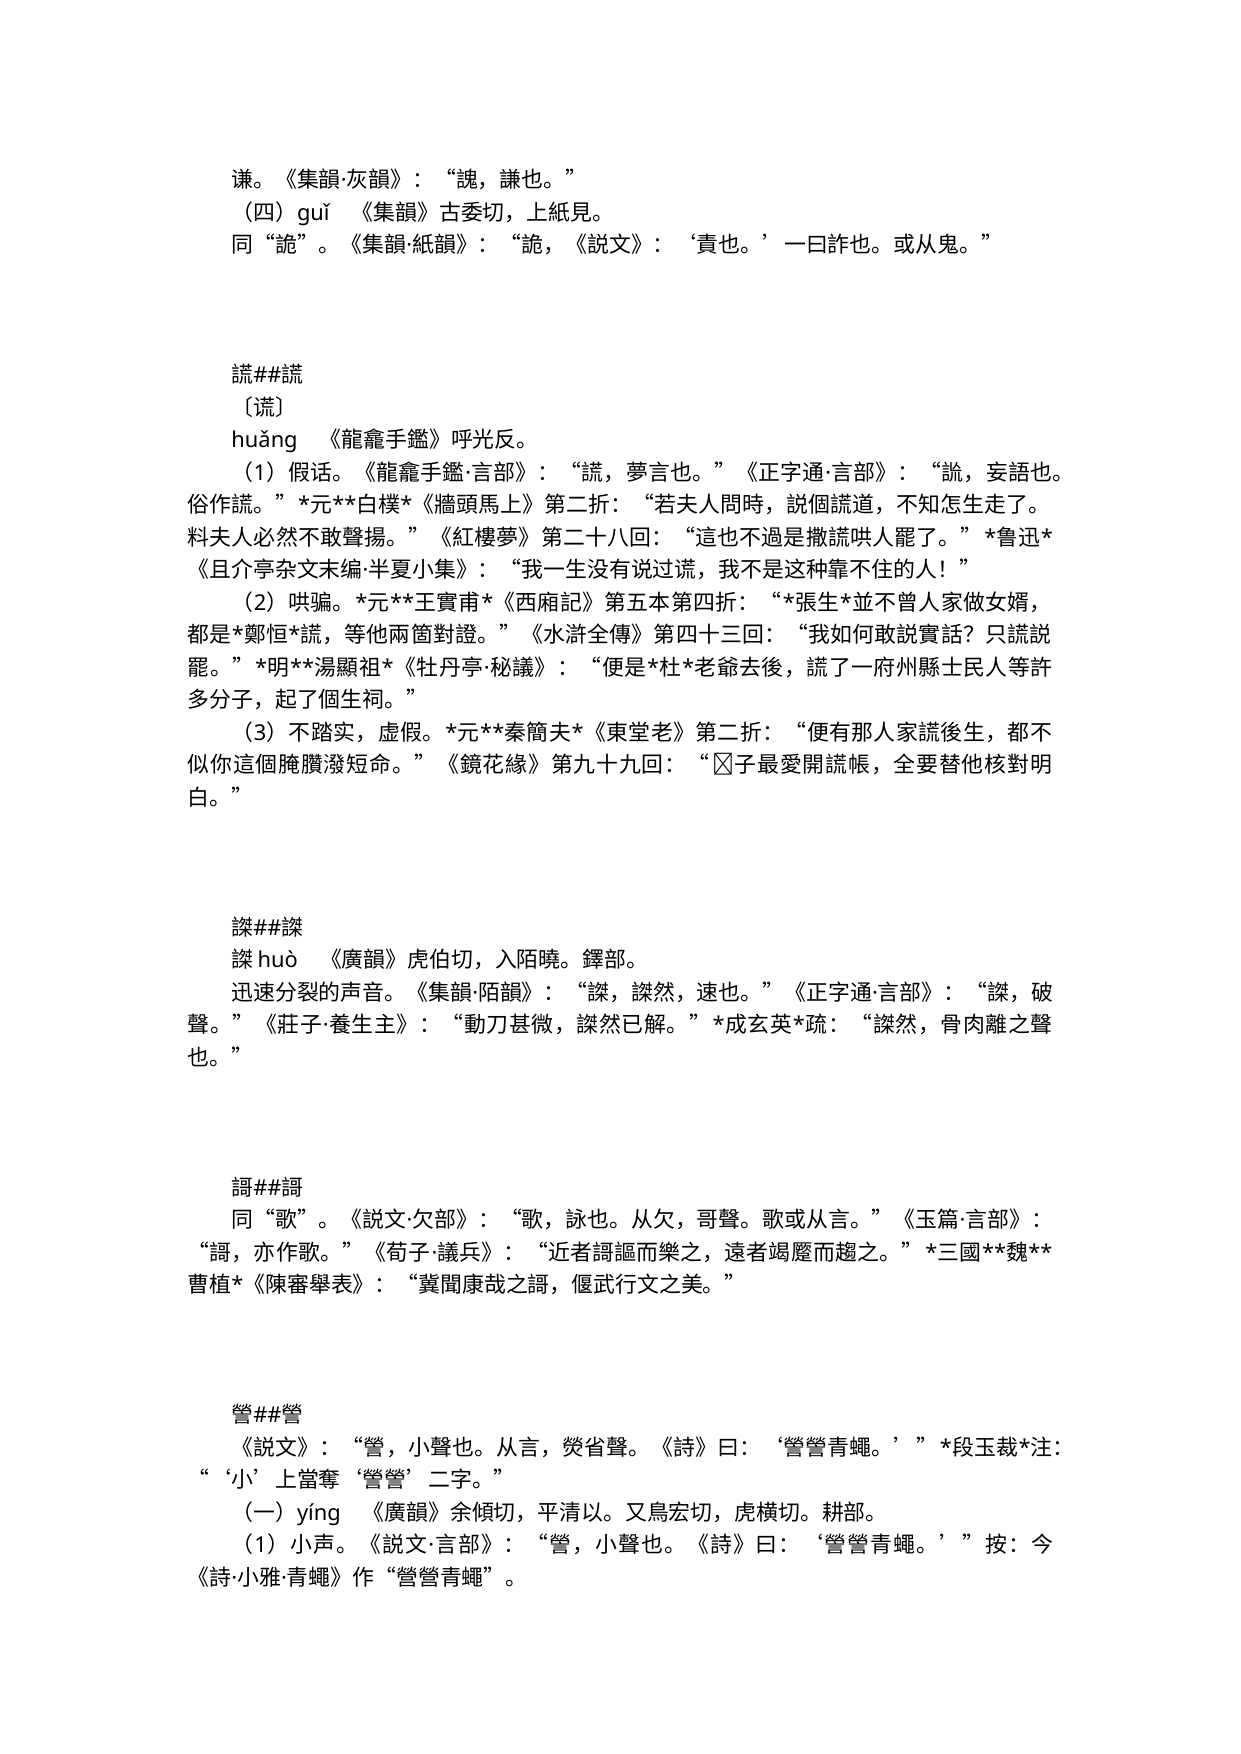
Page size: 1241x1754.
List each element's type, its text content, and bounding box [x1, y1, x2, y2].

text （1）小声。《説文·言部》：“謍，小聲也。《詩》曰：‘謍謍青蠅。’”按：今《詩·小雅·青蠅》作“營營青蠅”。 [187, 1527, 1053, 1592]
text 同“詭”。《集韻·紙韻》：“詭，《説文》：‘責也。’一曰詐也。或从鬼。” [187, 227, 1053, 259]
text 謍##謍 [187, 1397, 1053, 1429]
text huǎng 《龍龕手鑑》呼光反。 [187, 422, 1053, 454]
text 〔谎〕 [187, 389, 1053, 422]
text （2）哄骗。*元**王實甫*《西廂記》第五本第四折：“*張生*並不曾人家做女婿，都是*鄭恒*謊，等他兩箇對證。”《水滸全傳》第四十三回：“我如何敢説實話？只謊説罷。”*明**湯顯祖*《牡丹亭·秘議》：“便是*杜*老爺去後，謊了一府州縣士民人等許多分子，起了個生祠。” [187, 584, 1053, 714]
text 《説文》：“謍，小聲也。从言，熒省聲。《詩》曰：‘謍謍青蠅。’”*段玉裁*注：“‘小’上當奪‘謍謍’二字。” [187, 1429, 1053, 1494]
text （3）不踏实，虚假。*元**秦簡夫*《東堂老》第二折：“便有那人家謊後生，都不似你這個腌臢潑短命。”《鏡花緣》第九十九回：“𢊍子最愛開謊帳，全要替他核對明白。” [187, 714, 1053, 812]
text 謌##謌 [187, 1169, 1053, 1202]
text （一）yíng 《廣韻》余傾切，平清以。又鳥宏切，虎横切。耕部。 [187, 1494, 1053, 1527]
text 謋##謋 [187, 909, 1053, 942]
text （四）guǐ 《集韻》古委切，上紙見。 [187, 194, 1053, 227]
text 迅速分裂的声音。《集韻·陌韻》：“謋，謋然，速也。”《正字通·言部》：“謋，破聲。”《莊子·養生主》：“動刀甚微，謋然已解。”*成玄英*疏：“謋然，骨肉離之聲也。” [187, 974, 1053, 1072]
text 謋huò 《廣韻》虎伯切，入陌曉。鐸部。 [187, 942, 1053, 974]
text 谦。《集韻·灰韻》：“謉，謙也。” [187, 162, 1053, 194]
text 謊##謊 [187, 357, 1053, 389]
text （1）假话。《龍龕手鑑·言部》：“謊，夢言也。”《正字通·言部》：“詤，妄語也。俗作謊。”*元**白樸*《牆頭馬上》第二折：“若夫人問時，説個謊道，不知怎生走了。料夫人必然不敢聲揚。”《紅樓夢》第二十八回：“這也不過是撒謊哄人罷了。”*鲁迅*《且介亭杂文末编·半夏小集》：“我一生没有说过谎，我不是这种靠不住的人！” [187, 454, 1053, 584]
text 同“歌”。《説文·欠部》：“歌，詠也。从欠，哥聲。歌或从言。”《玉篇·言部》：“謌，亦作歌。”《荀子·議兵》：“近者謌謳而樂之，遠者竭蹷而趨之。”*三國**魏**曹植*《陳審舉表》：“冀聞康哉之謌，偃武行文之美。” [187, 1202, 1053, 1299]
